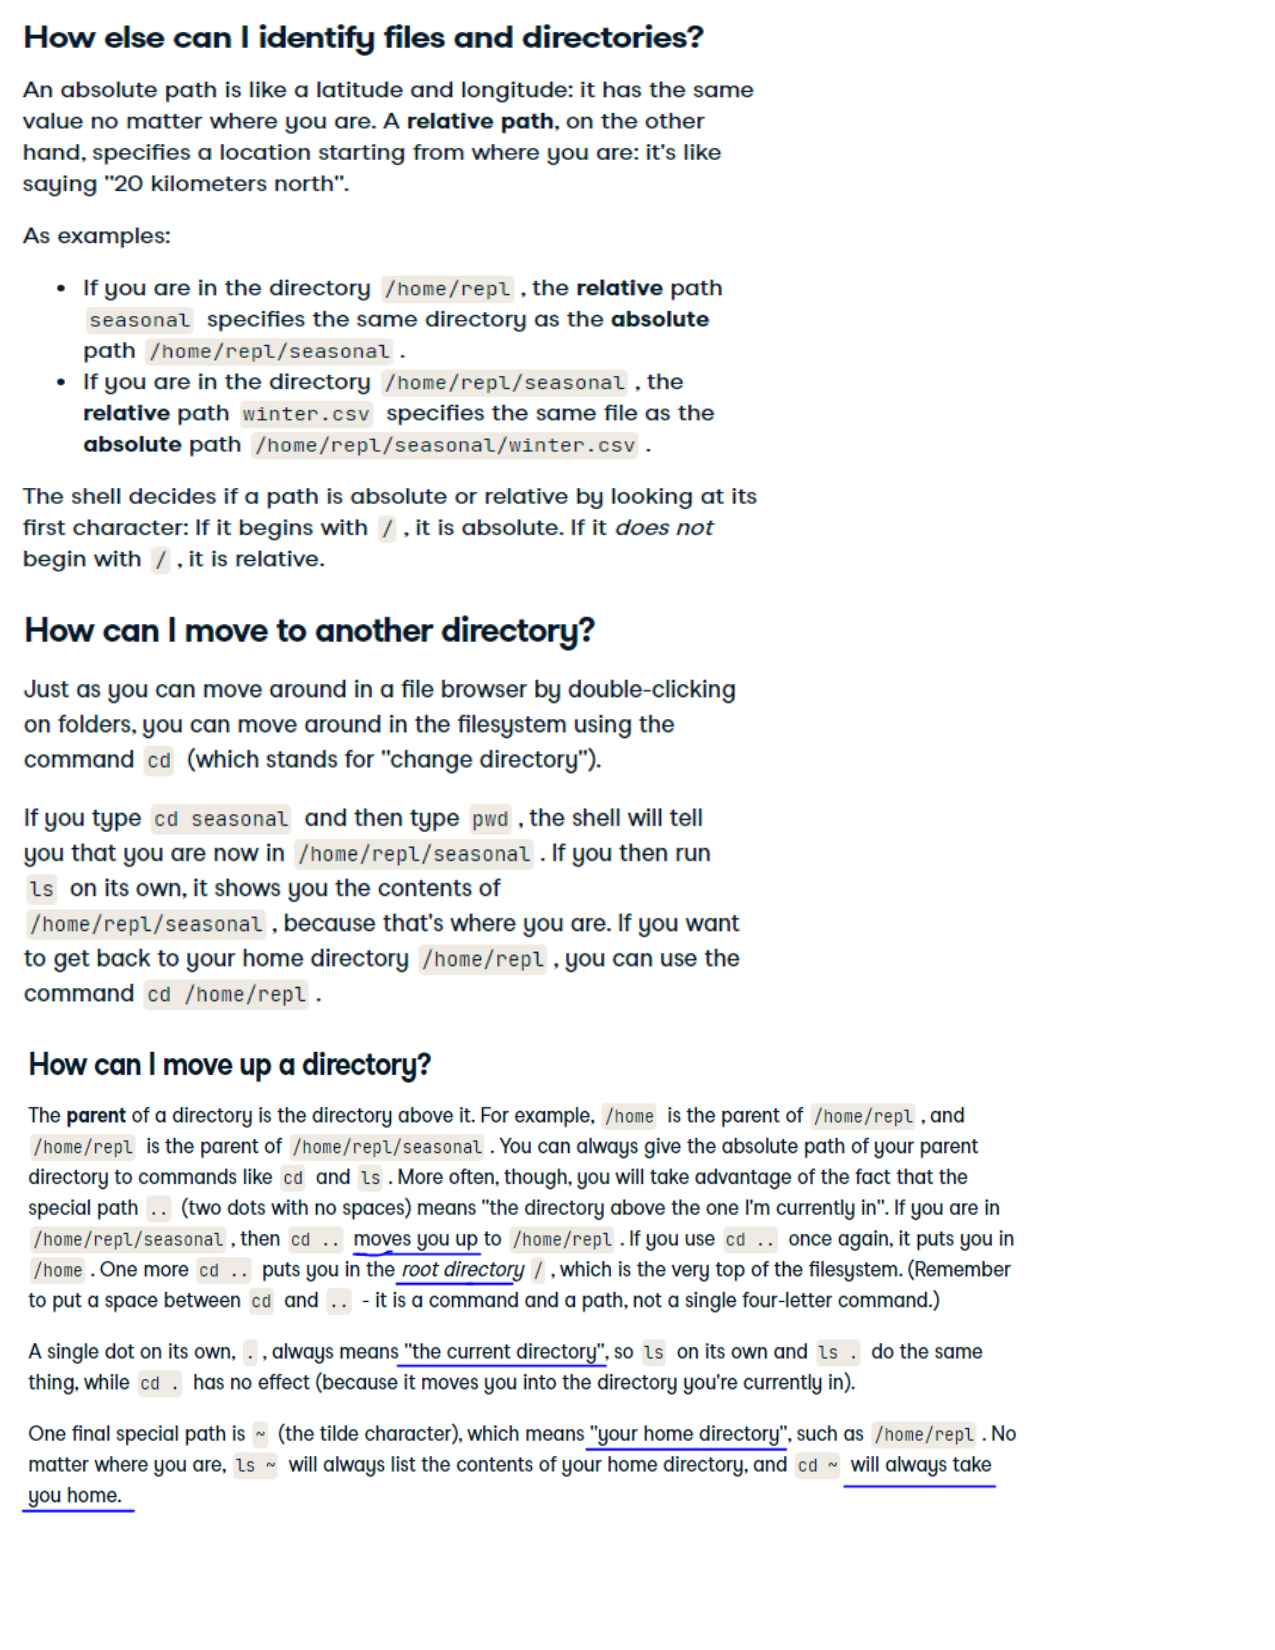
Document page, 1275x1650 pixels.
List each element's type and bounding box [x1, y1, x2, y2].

picture [15, 604, 758, 1025]
picture [15, 15, 784, 586]
picture [15, 1043, 1040, 1523]
